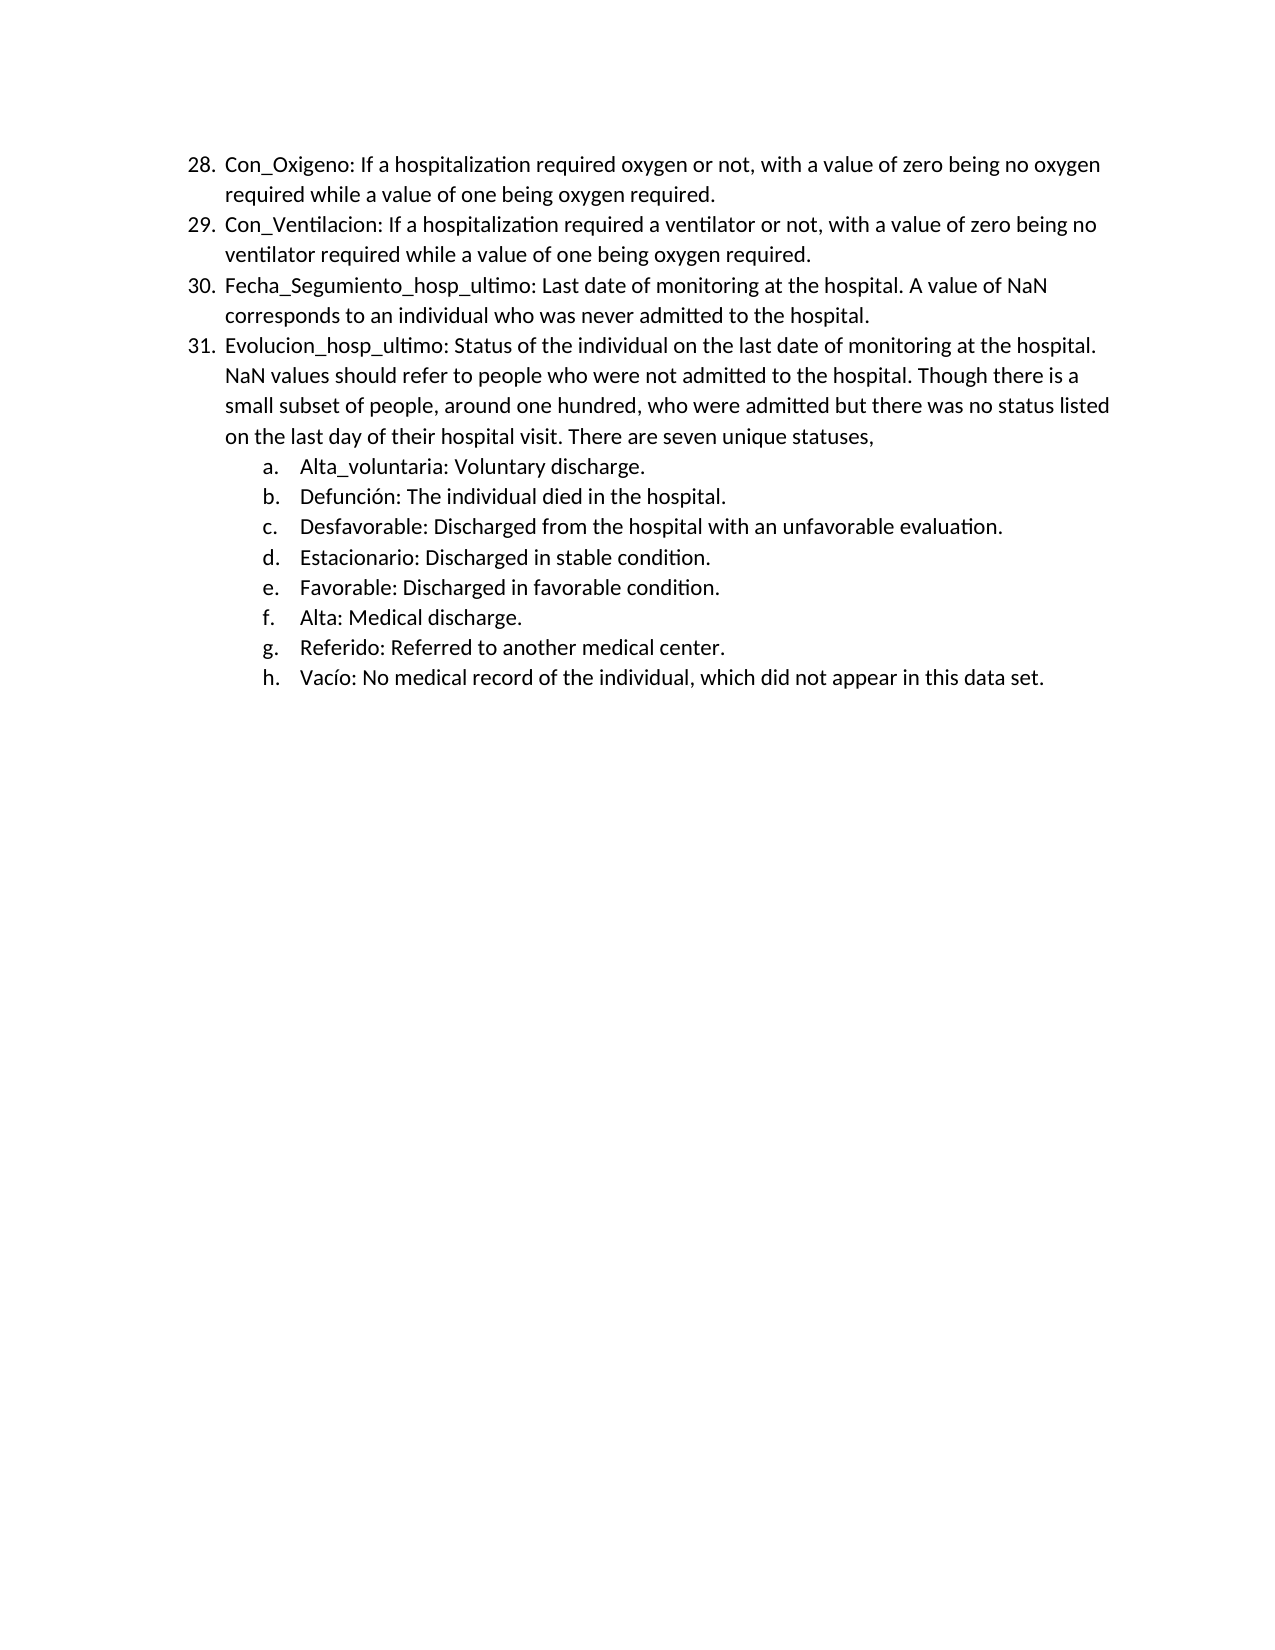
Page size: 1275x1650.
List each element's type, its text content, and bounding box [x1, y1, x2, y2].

list Referido: Referred to another medical center. [262, 633, 1125, 661]
list Vacío: No medical record of the individual, which did not appear in this data set. [262, 663, 1125, 692]
list Evolucion_hosp_ultimo: Status of the individual on the last date of monitoring at the hospital. NaN values should refer to people who were not admitted to the hospital. Though there is a small subset of people, around one hundred, who were admitted but there was no status listed on the last day of their hospital visit. There are seven unique statuses, [187, 331, 1125, 450]
list Con_Oxigeno: If a hospitalization required oxygen or not, with a value of zero being no oxygen required while a value of one being oxygen required. [187, 150, 1125, 208]
list Favorable: Discharged in favorable condition. [262, 573, 1125, 601]
list Alta_voluntaria: Voluntary discharge. [262, 452, 1125, 480]
list Estacionario: Discharged in stable condition. [262, 543, 1125, 571]
list Alta: Medical discharge. [262, 603, 1125, 631]
list Desfavorable: Discharged from the hospital with an unfavorable evaluation. [262, 512, 1125, 541]
list Defunción: The individual died in the hospital. [262, 482, 1125, 510]
list Con_Ventilacion: If a hospitalization required a ventilator or not, with a value of zero being no ventilator required while a value of one being oxygen required. [187, 210, 1125, 269]
list Fecha_Segumiento_hosp_ultimo: Last date of monitoring at the hospital. A value of NaN corresponds to an individual who was never admitted to the hospital. [187, 271, 1125, 329]
